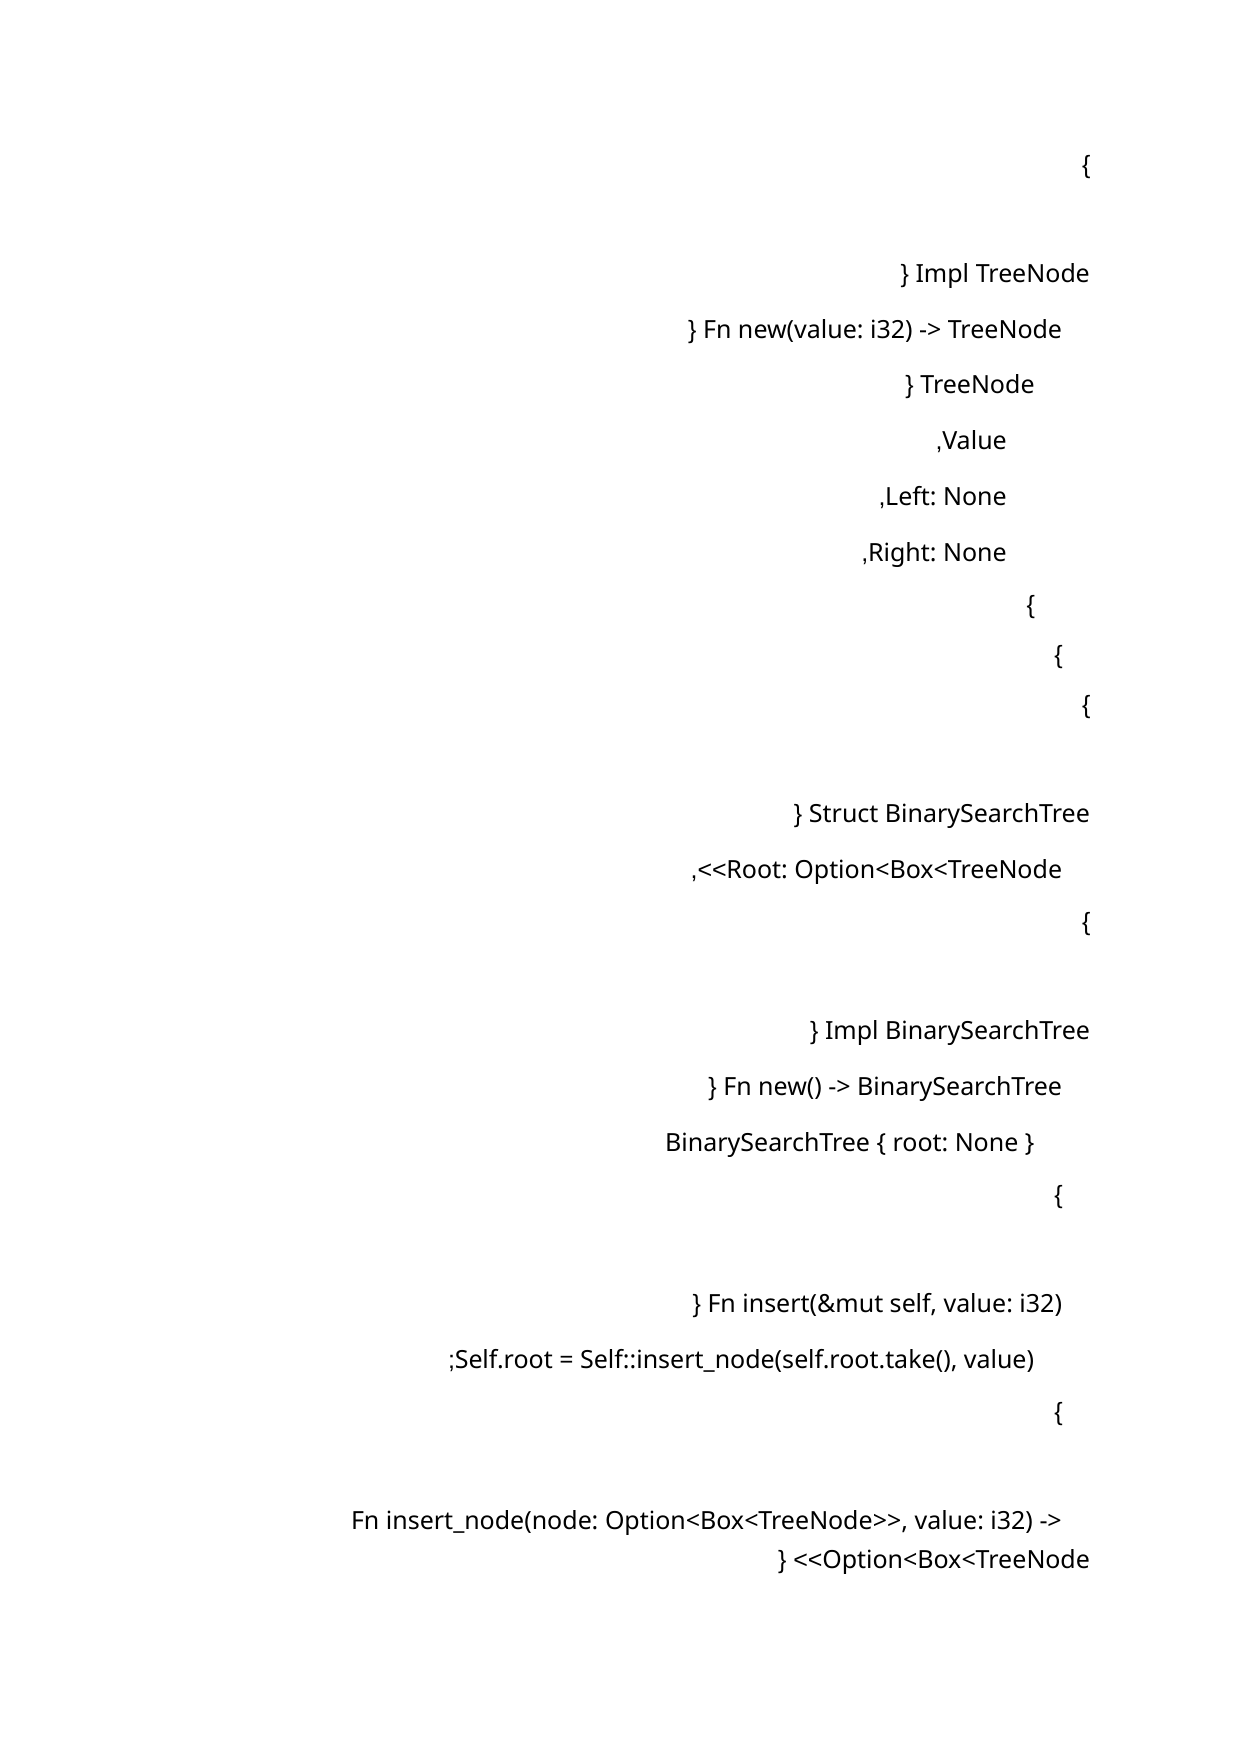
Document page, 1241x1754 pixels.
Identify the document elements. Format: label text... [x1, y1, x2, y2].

text } [150, 1397, 1090, 1426]
text Self.root = Self::insert_node(self.root.take(), value); [150, 1341, 1090, 1376]
text Fn insert(&mut self, value: i32) { [150, 1286, 1090, 1320]
text } [150, 690, 1090, 719]
text } [150, 907, 1090, 936]
text } [150, 640, 1090, 669]
text Value, [150, 423, 1090, 457]
text Fn insert_node(node: Option<Box<TreeNode>>, value: i32) -> Option<Box<TreeNode>> { [150, 1503, 1090, 1576]
text Fn new() -> BinarySearchTree { [150, 1068, 1090, 1102]
text Struct BinarySearchTree { [150, 795, 1090, 829]
text TreeNode { [150, 367, 1090, 401]
text Impl BinarySearchTree { [150, 1013, 1090, 1047]
text BinarySearchTree { root: None } [150, 1124, 1090, 1158]
text Impl TreeNode { [150, 256, 1090, 289]
text Fn new(value: i32) -> TreeNode { [150, 311, 1090, 345]
text Root: Option<Box<TreeNode>>, [150, 851, 1090, 885]
text Right: None, [150, 535, 1090, 569]
text } [150, 1180, 1090, 1209]
text } [150, 150, 1090, 179]
text } [150, 591, 1090, 619]
text Left: None, [150, 479, 1090, 513]
